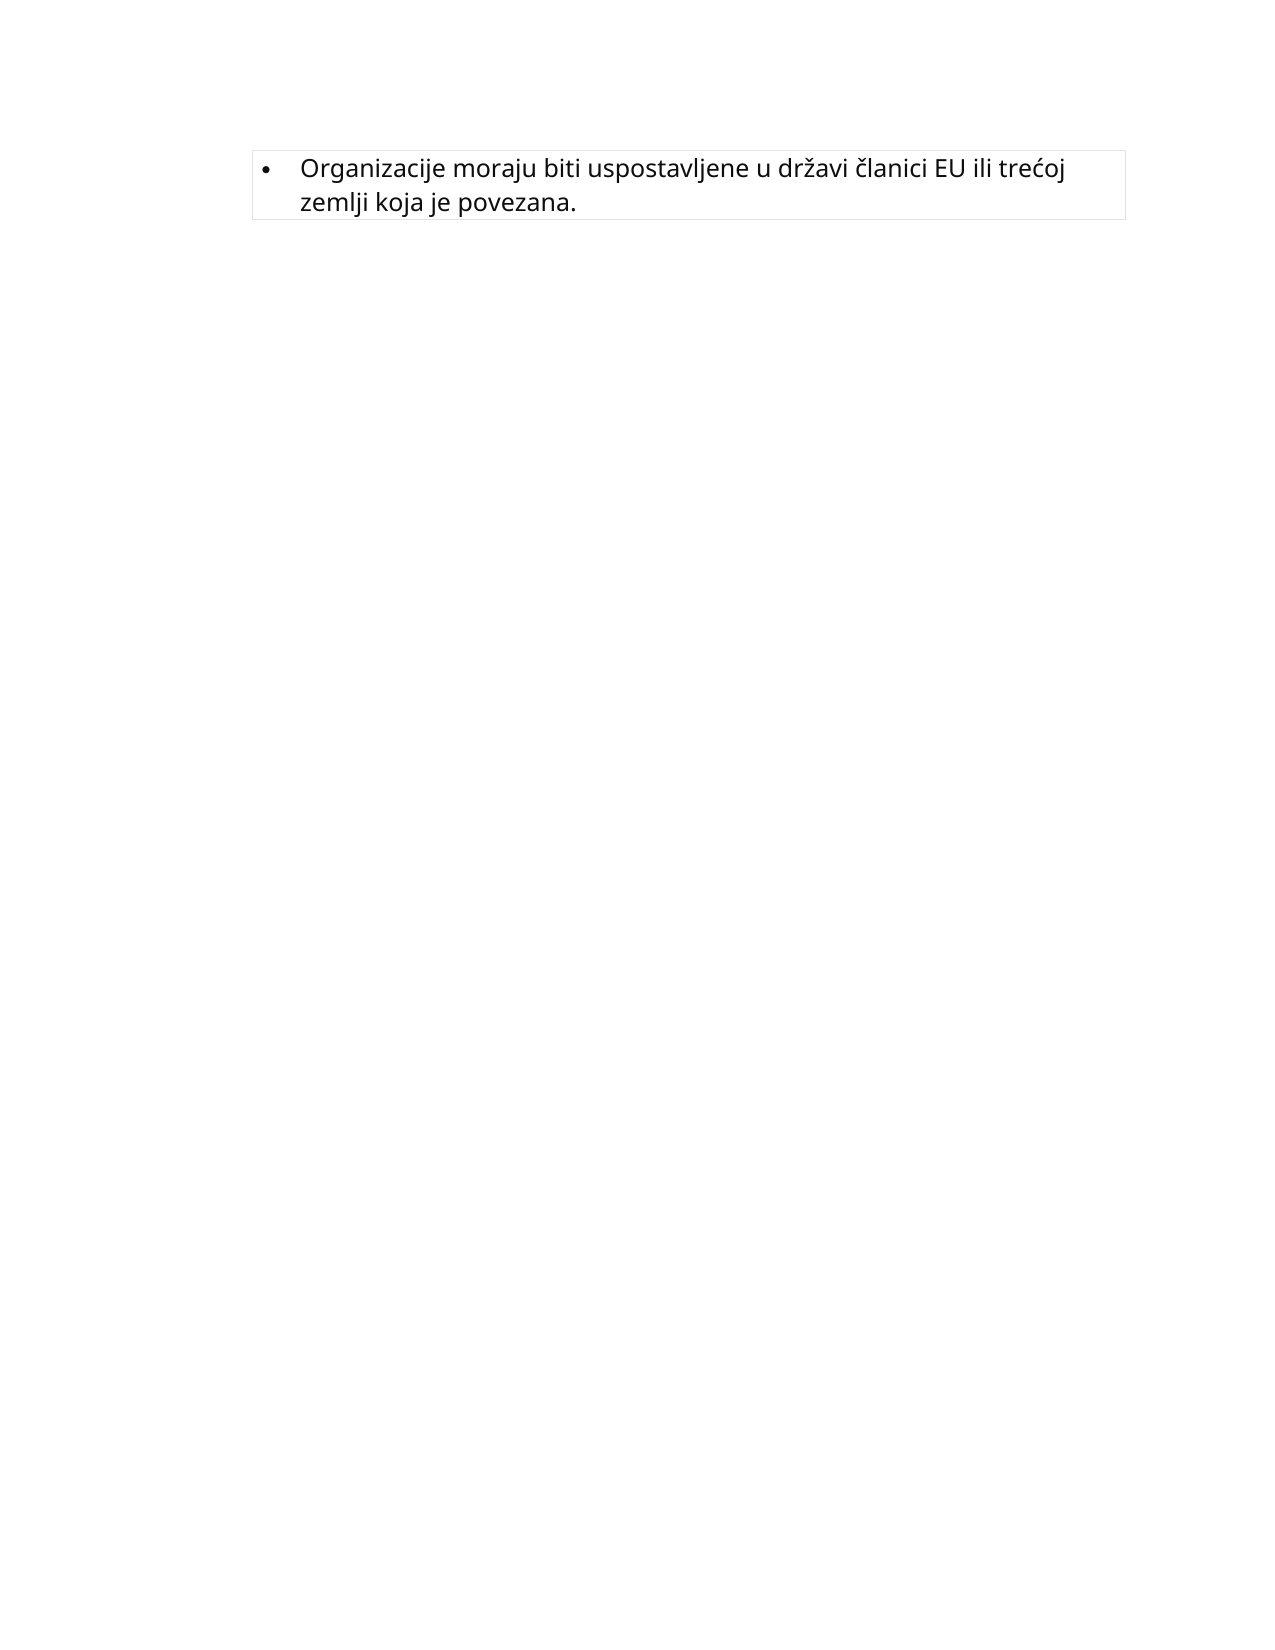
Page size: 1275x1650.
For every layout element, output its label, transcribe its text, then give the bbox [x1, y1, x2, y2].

list Organizacije moraju biti uspostavljene u državi članici EU ili trećoj zemlji koja je povezana. [253, 151, 1125, 219]
